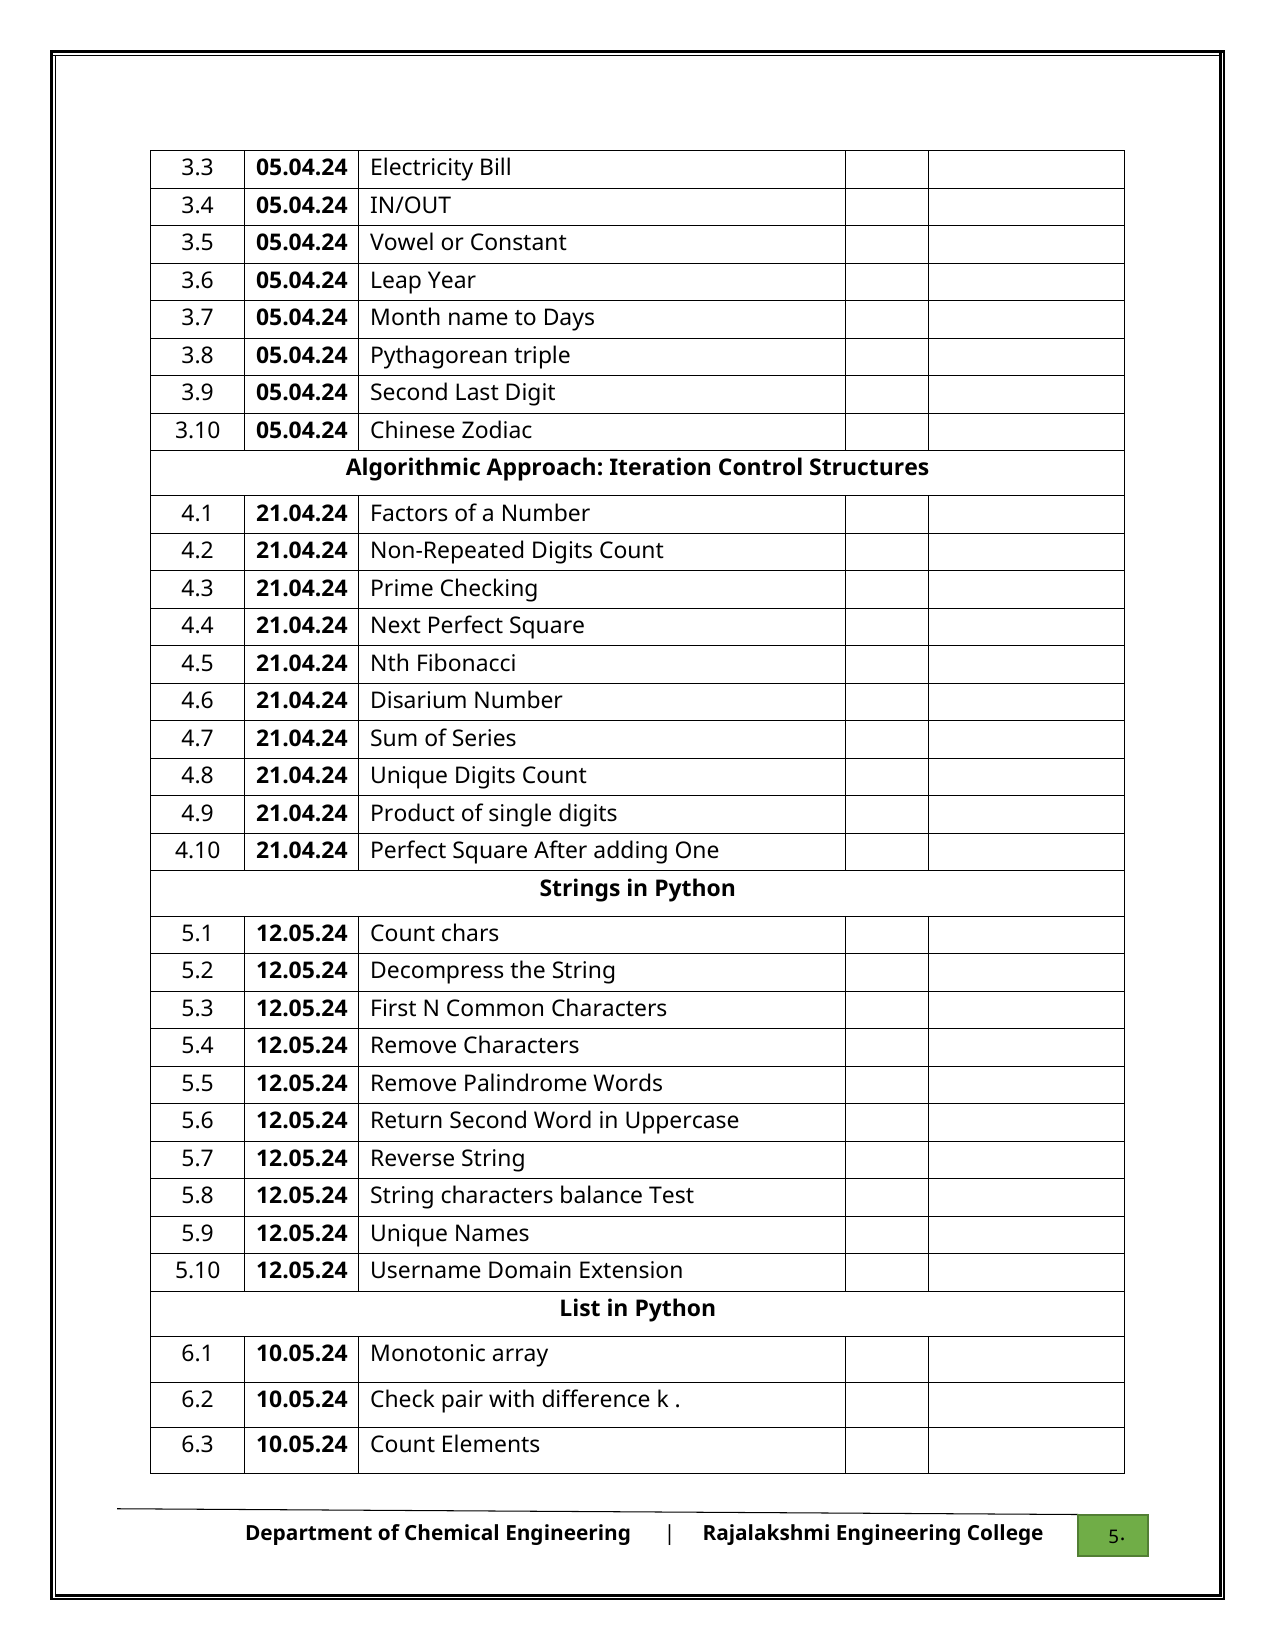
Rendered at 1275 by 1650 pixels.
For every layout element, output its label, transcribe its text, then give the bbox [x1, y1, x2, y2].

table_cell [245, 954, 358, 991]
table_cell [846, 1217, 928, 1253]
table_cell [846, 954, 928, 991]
table_cell [846, 151, 928, 187]
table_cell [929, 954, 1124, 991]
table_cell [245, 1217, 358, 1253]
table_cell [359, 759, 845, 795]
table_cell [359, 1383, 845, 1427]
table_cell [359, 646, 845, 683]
table_cell [929, 226, 1124, 262]
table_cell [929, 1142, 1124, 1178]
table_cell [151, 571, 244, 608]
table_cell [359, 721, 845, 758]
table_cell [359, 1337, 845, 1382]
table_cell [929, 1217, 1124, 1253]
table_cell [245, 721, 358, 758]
table_cell [929, 189, 1124, 225]
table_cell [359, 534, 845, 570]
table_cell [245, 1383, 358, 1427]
table_cell [846, 376, 928, 412]
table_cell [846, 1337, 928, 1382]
table_cell [846, 189, 928, 225]
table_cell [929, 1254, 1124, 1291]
table_cell [846, 264, 928, 300]
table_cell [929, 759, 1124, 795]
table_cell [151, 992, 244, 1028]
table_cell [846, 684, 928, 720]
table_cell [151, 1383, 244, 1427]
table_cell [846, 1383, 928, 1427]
table_cell Pythagorean triple [359, 339, 845, 375]
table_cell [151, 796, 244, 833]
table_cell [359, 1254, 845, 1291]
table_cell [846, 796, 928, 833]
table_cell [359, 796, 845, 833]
table_cell 3.9 [151, 376, 244, 412]
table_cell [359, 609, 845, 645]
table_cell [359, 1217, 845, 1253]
table_cell [929, 264, 1124, 300]
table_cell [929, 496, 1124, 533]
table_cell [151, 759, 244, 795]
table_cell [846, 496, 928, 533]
table_cell 05.04.24 [245, 301, 358, 337]
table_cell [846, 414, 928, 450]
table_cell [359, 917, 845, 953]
table_cell 3.5 [151, 226, 244, 262]
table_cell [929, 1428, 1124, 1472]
table_cell 05.04.24 [245, 189, 358, 225]
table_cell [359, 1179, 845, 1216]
table_cell 05.04.24 [245, 376, 358, 412]
table_cell IN/OUT [359, 189, 845, 225]
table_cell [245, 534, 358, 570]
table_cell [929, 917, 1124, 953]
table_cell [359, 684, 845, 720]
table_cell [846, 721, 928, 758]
table_cell Electricity Bill [359, 151, 845, 187]
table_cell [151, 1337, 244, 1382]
table_cell 3.3 [151, 151, 244, 187]
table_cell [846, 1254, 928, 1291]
table_cell [846, 301, 928, 337]
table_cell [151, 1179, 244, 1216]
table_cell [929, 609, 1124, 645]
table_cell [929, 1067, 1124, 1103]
table_cell 05.04.24 [245, 151, 358, 187]
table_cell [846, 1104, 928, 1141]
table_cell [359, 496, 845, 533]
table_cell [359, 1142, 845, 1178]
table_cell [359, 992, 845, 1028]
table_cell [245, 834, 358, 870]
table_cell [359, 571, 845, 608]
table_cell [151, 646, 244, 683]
table_cell 05.04.24 [245, 226, 358, 262]
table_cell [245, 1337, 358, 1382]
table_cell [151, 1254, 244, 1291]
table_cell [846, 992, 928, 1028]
table_cell 3.6 [151, 264, 244, 300]
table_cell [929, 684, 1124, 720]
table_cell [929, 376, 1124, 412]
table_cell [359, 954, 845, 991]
table_cell [929, 339, 1124, 375]
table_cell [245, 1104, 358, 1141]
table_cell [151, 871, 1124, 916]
table_cell [846, 226, 928, 262]
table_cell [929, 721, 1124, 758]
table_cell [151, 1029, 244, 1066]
table_cell [846, 339, 928, 375]
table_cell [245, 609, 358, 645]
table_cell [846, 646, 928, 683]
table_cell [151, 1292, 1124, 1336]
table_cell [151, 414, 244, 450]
table_cell 3.8 [151, 339, 244, 375]
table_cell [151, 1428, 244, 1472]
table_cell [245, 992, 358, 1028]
table_cell Leap Year [359, 264, 845, 300]
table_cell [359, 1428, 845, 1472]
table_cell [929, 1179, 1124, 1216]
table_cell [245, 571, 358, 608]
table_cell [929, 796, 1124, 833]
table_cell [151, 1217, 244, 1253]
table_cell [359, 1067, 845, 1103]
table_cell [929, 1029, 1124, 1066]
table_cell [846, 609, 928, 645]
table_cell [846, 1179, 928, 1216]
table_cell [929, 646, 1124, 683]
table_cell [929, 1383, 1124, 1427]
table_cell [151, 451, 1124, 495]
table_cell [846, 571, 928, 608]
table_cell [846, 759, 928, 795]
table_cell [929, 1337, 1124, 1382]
table_cell Second Last Digit [359, 376, 845, 412]
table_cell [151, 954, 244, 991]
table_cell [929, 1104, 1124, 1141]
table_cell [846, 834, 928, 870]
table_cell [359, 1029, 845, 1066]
table_cell [929, 301, 1124, 337]
table_cell Vowel or Constant [359, 226, 845, 262]
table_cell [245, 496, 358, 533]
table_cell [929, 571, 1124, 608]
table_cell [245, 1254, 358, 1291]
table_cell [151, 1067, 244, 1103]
table_cell 3.7 [151, 301, 244, 337]
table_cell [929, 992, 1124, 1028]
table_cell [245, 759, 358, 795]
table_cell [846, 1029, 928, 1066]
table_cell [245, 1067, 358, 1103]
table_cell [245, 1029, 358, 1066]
table_cell [929, 151, 1124, 187]
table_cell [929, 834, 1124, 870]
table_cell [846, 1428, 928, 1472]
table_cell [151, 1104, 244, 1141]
table_cell 3.4 [151, 189, 244, 225]
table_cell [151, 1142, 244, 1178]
table_cell Month name to Days [359, 301, 845, 337]
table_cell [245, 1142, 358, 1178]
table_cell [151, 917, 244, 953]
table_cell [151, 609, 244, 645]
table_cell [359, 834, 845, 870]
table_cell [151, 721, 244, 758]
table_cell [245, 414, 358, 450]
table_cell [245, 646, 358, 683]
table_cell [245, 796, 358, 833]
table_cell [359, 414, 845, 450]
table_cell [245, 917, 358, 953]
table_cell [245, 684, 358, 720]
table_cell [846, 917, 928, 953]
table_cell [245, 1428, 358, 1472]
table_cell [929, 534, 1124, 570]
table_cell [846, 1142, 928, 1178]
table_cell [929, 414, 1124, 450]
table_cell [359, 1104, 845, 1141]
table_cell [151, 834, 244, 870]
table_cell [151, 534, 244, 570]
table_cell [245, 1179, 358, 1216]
table_cell 05.04.24 [245, 339, 358, 375]
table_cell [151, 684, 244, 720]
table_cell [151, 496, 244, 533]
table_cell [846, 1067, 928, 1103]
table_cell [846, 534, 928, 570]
table_cell 05.04.24 [245, 264, 358, 300]
